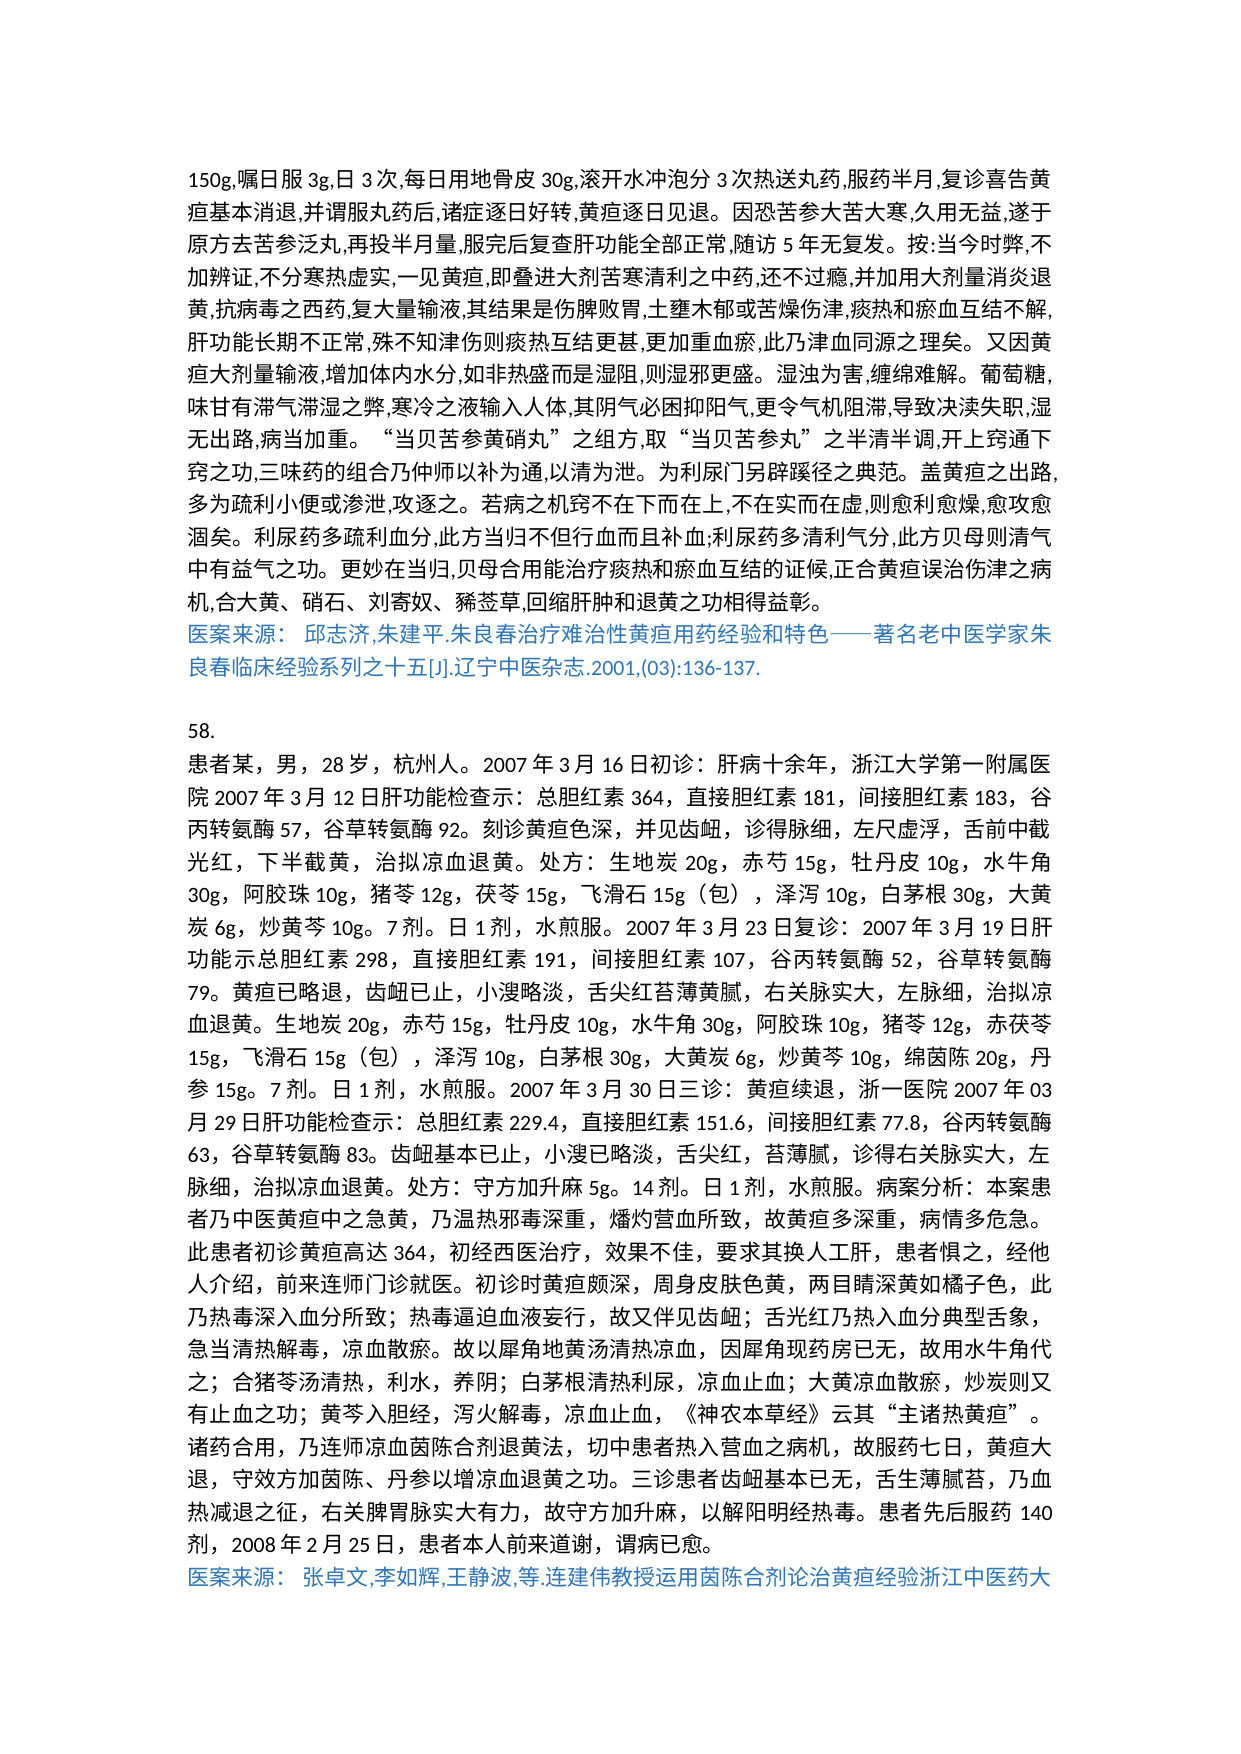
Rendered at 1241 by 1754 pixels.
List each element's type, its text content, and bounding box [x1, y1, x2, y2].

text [187, 1559, 1053, 1592]
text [187, 162, 1053, 617]
text 医案来源： 邱志济,朱建平.朱良春治疗难治性黄疸用药经验和特色——著名老中医学家朱良春临床经验系列之十五[J].辽宁中医杂志.2001,(03):136-137. [187, 617, 1053, 682]
text 患者某，男，28岁，杭州人。2007年3月16日初诊：肝病十余年，浙江大学第一附属医院2007年3月12日肝功能检查示：总胆红素364，直接胆红素181，间接胆红素183，谷丙转氨酶57，谷草转氨酶92。刻诊黄疸色深，并见齿衄，诊得脉细，左尺虚浮，舌前中截光红，下半截黄，治拟凉血退黄。处方：生地炭20g，赤芍15g，牡丹皮10g，水牛角30g，阿胶珠10g，猪苓12g，茯苓15g，飞滑石15g（包），泽泻10g，白茅根30g，大黄炭6g，炒黄芩10g。7剂。日1剂，水煎服。2007年3月23日复诊：2007年3月19日肝功能示总胆红素298，直接胆红素191，间接胆红素107，谷丙转氨酶52，谷草转氨酶79。黄疸已略退，齿衄已止，小溲略淡，舌尖红苔薄黄腻，右关脉实大，左脉细，治拟凉血退黄。生地炭20g，赤芍15g，牡丹皮10g，水牛角30g，阿胶珠10g，猪苓12g，赤茯苓15g，飞滑石15g（包），泽泻10g，白茅根30g，大黄炭6g，炒黄芩10g，绵茵陈20g，丹参15g。7剂。日1剂，水煎服。2007年3月30日三诊：黄疸续退，浙一医院2007年03月29日肝功能检查示：总胆红素229.4，直接胆红素151.6，间接胆红素77.8，谷丙转氨酶63，谷草转氨酶83。齿衄基本已止，小溲已略淡，舌尖红，苔薄腻，诊得右关脉实大，左脉细，治拟凉血退黄。处方：守方加升麻5g。14剂。日1剂，水煎服。病案分析：本案患者乃中医黄疸中之急黄，乃温热邪毒深重，燔灼营血所致，故黄疸多深重，病情多危急。此患者初诊黄疸高达364，初经西医治疗，效果不佳，要求其换人工肝，患者惧之，经他人介绍，前来连师门诊就医。初诊时黄疸颇深，周身皮肤色黄，两目睛深黄如橘子色，此乃热毒深入血分所致；热毒逼迫血液妄行，故又伴见齿衄；舌光红乃热入血分典型舌象，急当清热解毒，凉血散瘀。故以犀角地黄汤清热凉血，因犀角现药房已无，故用水牛角代之；合猪苓汤清热，利水，养阴；白茅根清热利尿，凉血止血；大黄凉血散瘀，炒炭则又有止血之功；黄芩入胆经，泻火解毒，凉血止血，《神农本草经》云其“主诸热黄疸”。诸药合用，乃连师凉血茵陈合剂退黄法，切中患者热入营血之病机，故服药七日，黄疸大退，守效方加茵陈、丹参以增凉血退黄之功。三诊患者齿衄基本已无，舌生薄腻苔，乃血热减退之征，右关脾胃脉实大有力，故守方加升麻，以解阳明经热毒。患者先后服药140剂，2008年2月25日，患者本人前来道谢，谓病已愈。 [187, 747, 1053, 1559]
text 58. [187, 714, 1053, 747]
